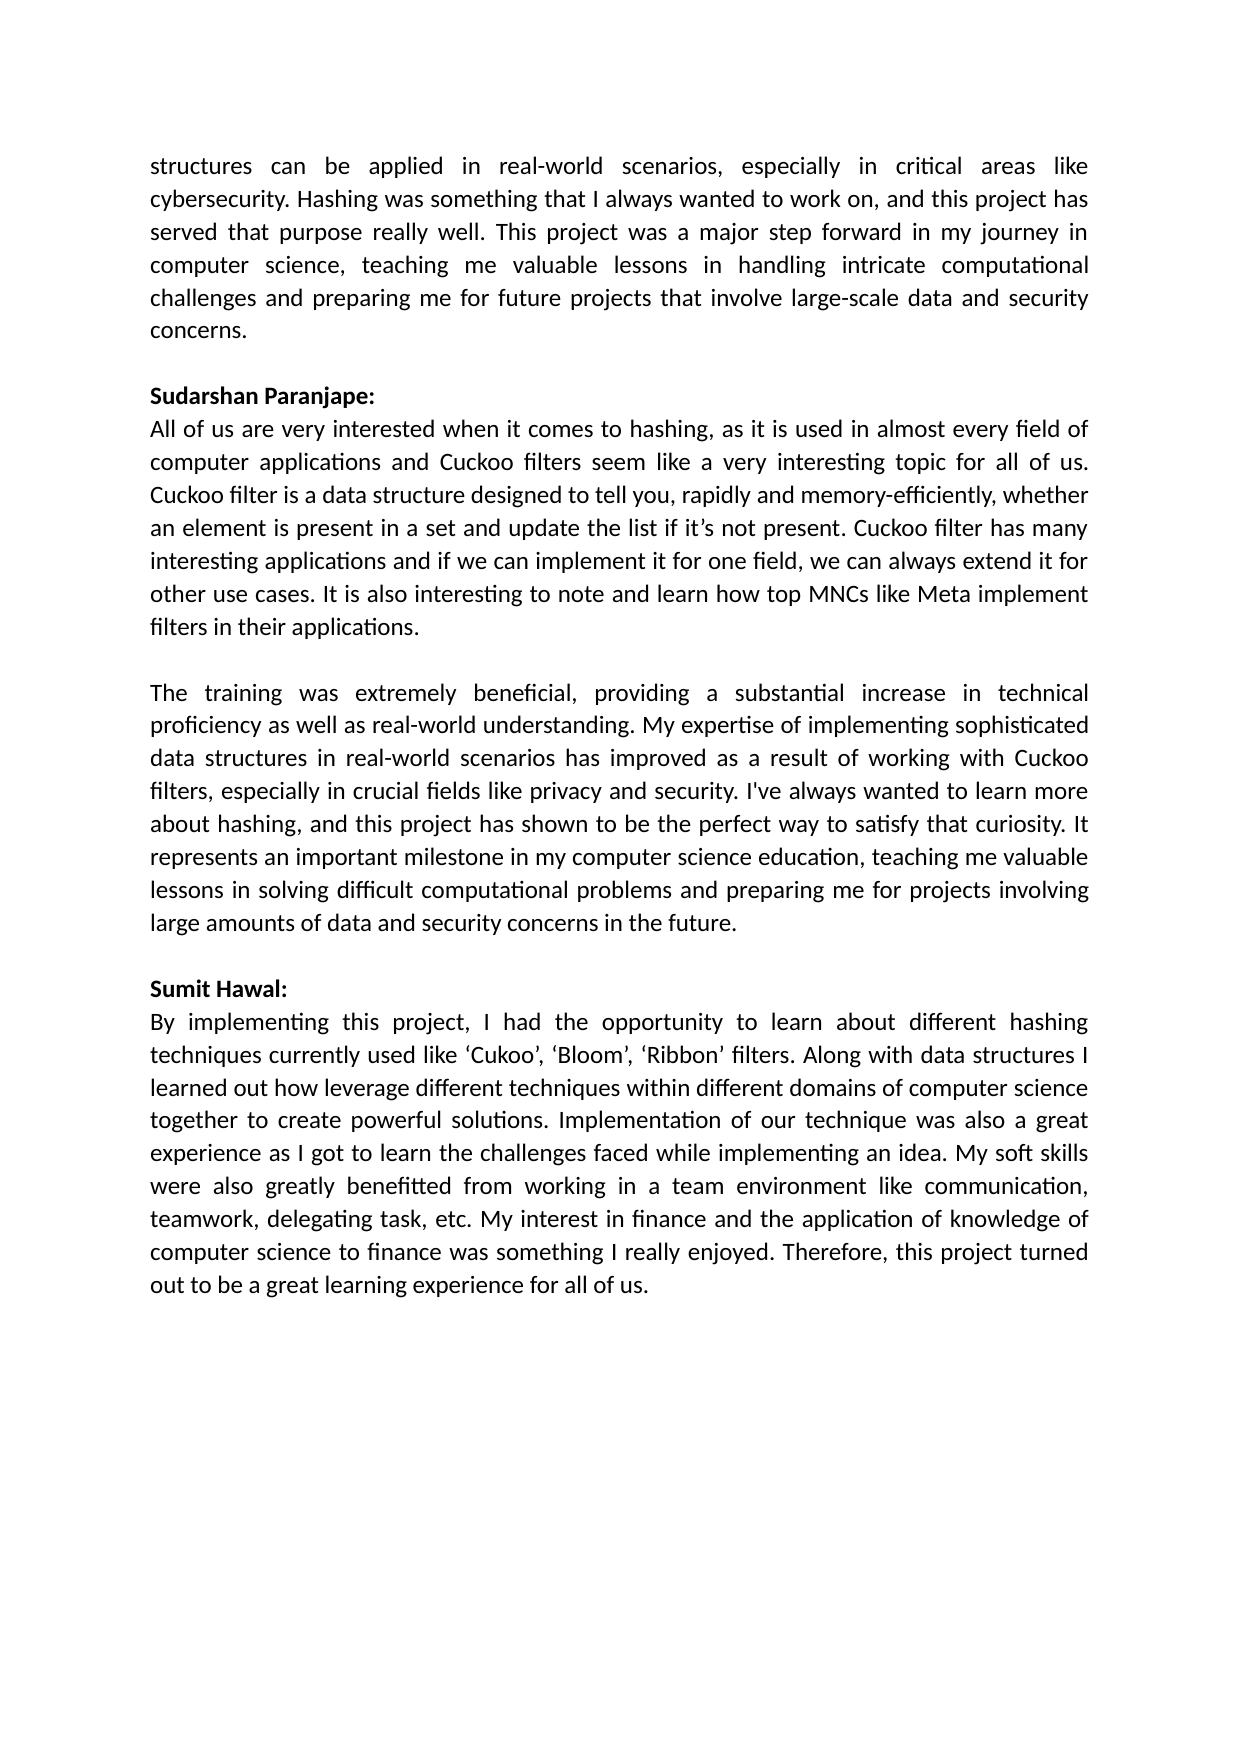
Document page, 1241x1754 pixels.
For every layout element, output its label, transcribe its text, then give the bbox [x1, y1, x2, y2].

text The training was extremely beneficial, providing a substantial increase in technical proficiency as well as real-world understanding. My expertise of implementing sophisticated data structures in real-world scenarios has improved as a result of working with Cuckoo filters, especially in crucial fields like privacy and security. I've always wanted to learn more about hashing, and this project has shown to be the perfect way to satisfy that curiosity. It represents an important milestone in my computer science education, teaching me valuable lessons in solving difficult computational problems and preparing me for projects involving large amounts of data and security concerns in the future. [150, 677, 1090, 938]
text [150, 150, 1090, 345]
text All of us are very interested when it comes to hashing, as it is used in almost every field of computer applications and Cuckoo filters seem like a very interesting topic for all of us. Cuckoo filter is a data structure designed to tell you, rapidly and memory-efficiently, whether an element is present in a set and update the list if it’s not present. Cuckoo filter has many interesting applications and if we can implement it for one field, we can always extend it for other use cases. It is also interesting to note and learn how top MNCs like Meta implement filters in their applications. [150, 413, 1090, 641]
text Sudarshan Paranjape: [150, 380, 1090, 411]
text Sumit Hawal: [150, 973, 1090, 1003]
text By implementing this project, I had the opportunity to learn about different hashing techniques currently used like ‘Cukoo’, ‘Bloom’, ‘Ribbon’ filters. Along with data structures I learned out how leverage different techniques within different domains of computer science together to create powerful solutions. Implementation of our technique was also a great experience as I got to learn the challenges faced while implementing an idea. My soft skills were also greatly benefitted from working in a team environment like communication, teamwork, delegating task, etc. My interest in finance and the application of knowledge of computer science to finance was something I really enjoyed. Therefore, this project turned out to be a great learning experience for all of us. [150, 1006, 1090, 1300]
